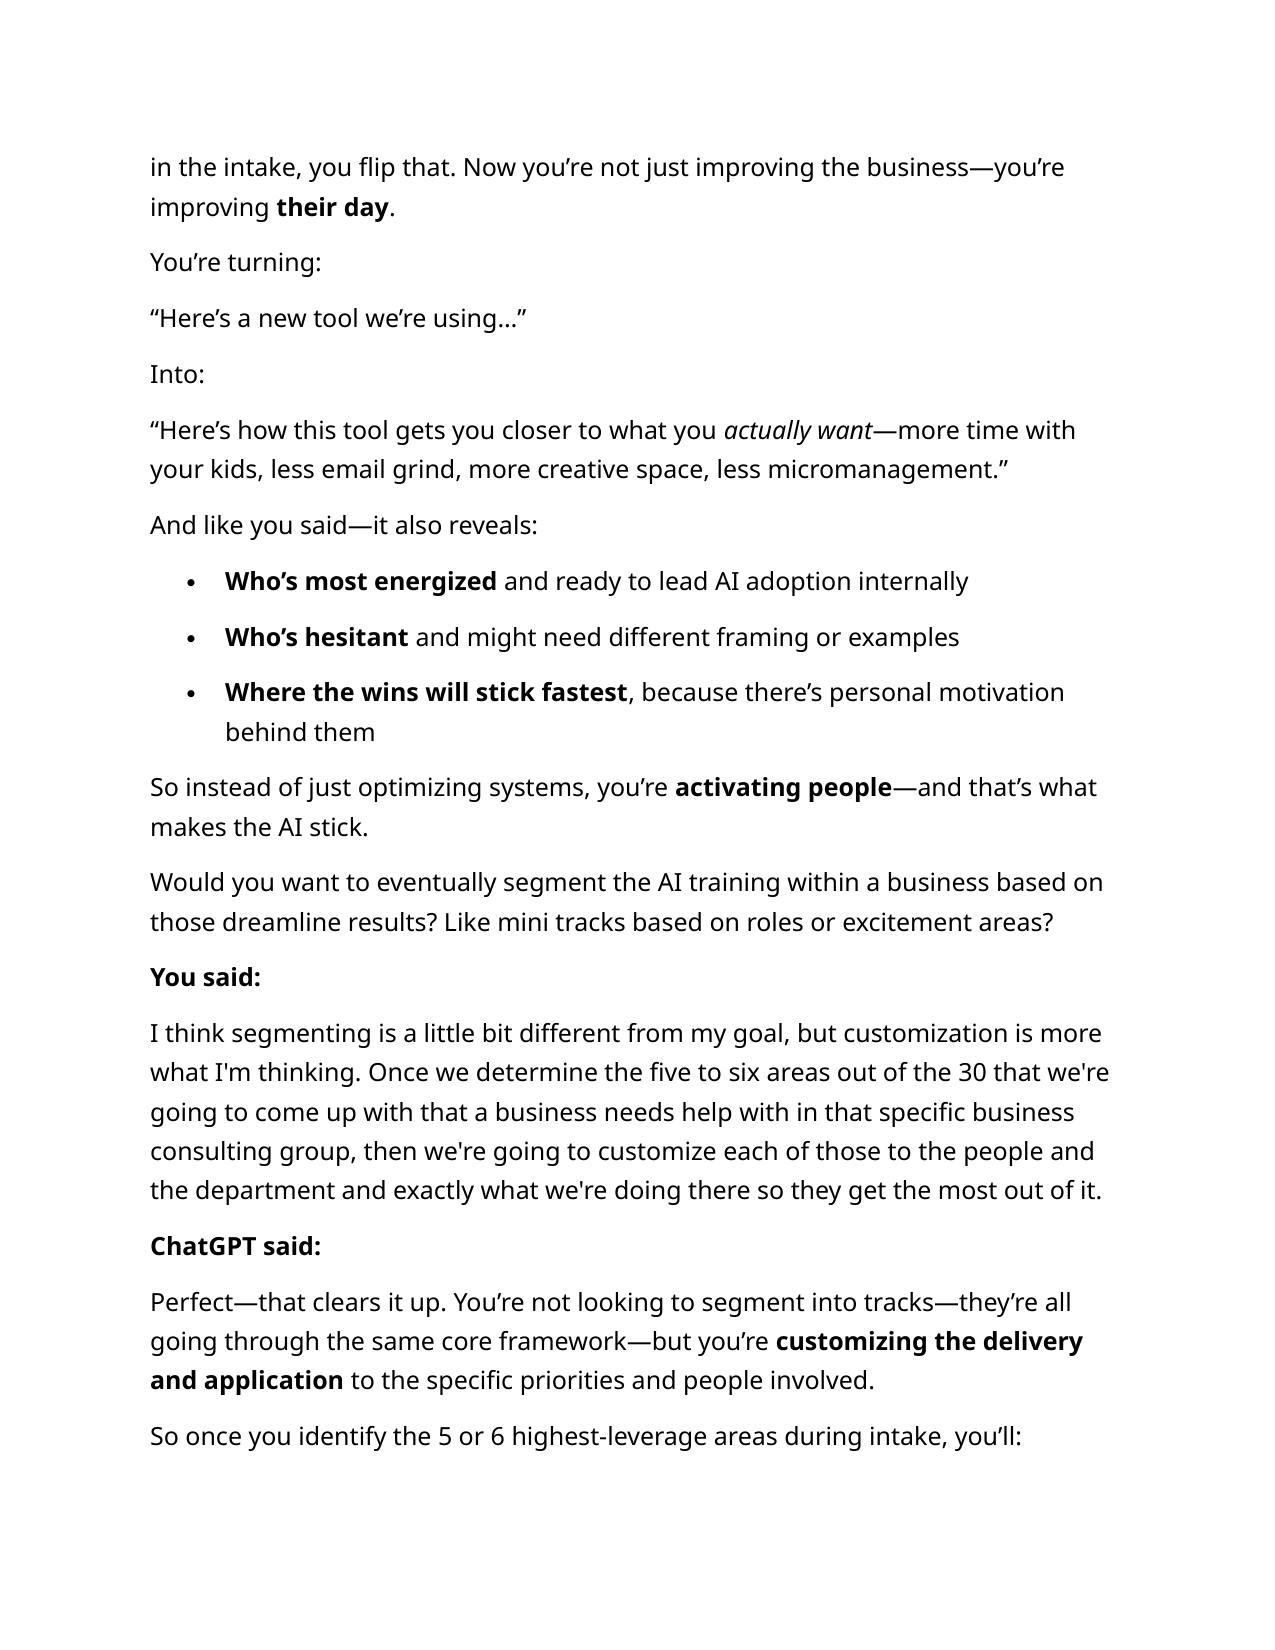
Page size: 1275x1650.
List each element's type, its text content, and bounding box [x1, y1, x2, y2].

list Who’s most energized and ready to lead AI adoption internally [187, 563, 1125, 597]
text And like you said—it also reveals: [150, 507, 1125, 542]
list Who’s hesitant and might need different framing or examples [187, 619, 1125, 653]
text So instead of just optimizing systems, you’re activating people—and that’s what makes the AI stick. [150, 770, 1125, 843]
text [150, 150, 1125, 223]
text Into: [150, 357, 1125, 391]
text Would you want to eventually segment the AI training within a business based on those dreamline results? Like mini tracks based on roles or excitement areas? [150, 865, 1125, 938]
text “Here’s a new tool we’re using…” [150, 301, 1125, 335]
text You’re turning: [150, 245, 1125, 279]
text I think segmenting is a little bit different from my goal, but customization is more what I'm thinking. Once we determine the five to six areas out of the 30 that we're going to come up with that a business needs help with in that specific business consulting group, then we're going to customize each of those to the people and the department and exactly what we're doing there so they get the most out of it. [150, 1016, 1125, 1207]
text ChatGPT said: [150, 1228, 1125, 1262]
text So once you identify the 5 or 6 highest-leverage areas during intake, you’ll: [150, 1418, 1125, 1452]
text Perfect—that clears it up. You’re not looking to segment into tracks—they’re all going through the same core framework—but you’re customizing the delivery and application to the specific priorities and people involved. [150, 1284, 1125, 1397]
list Where the wins will stick fastest, because there’s personal motivation behind them [187, 675, 1125, 748]
text “Here’s how this tool gets you closer to what you actually want—more time with your kids, less email grind, more creative space, less micromanagement.” [150, 412, 1125, 486]
text You said: [150, 960, 1125, 994]
